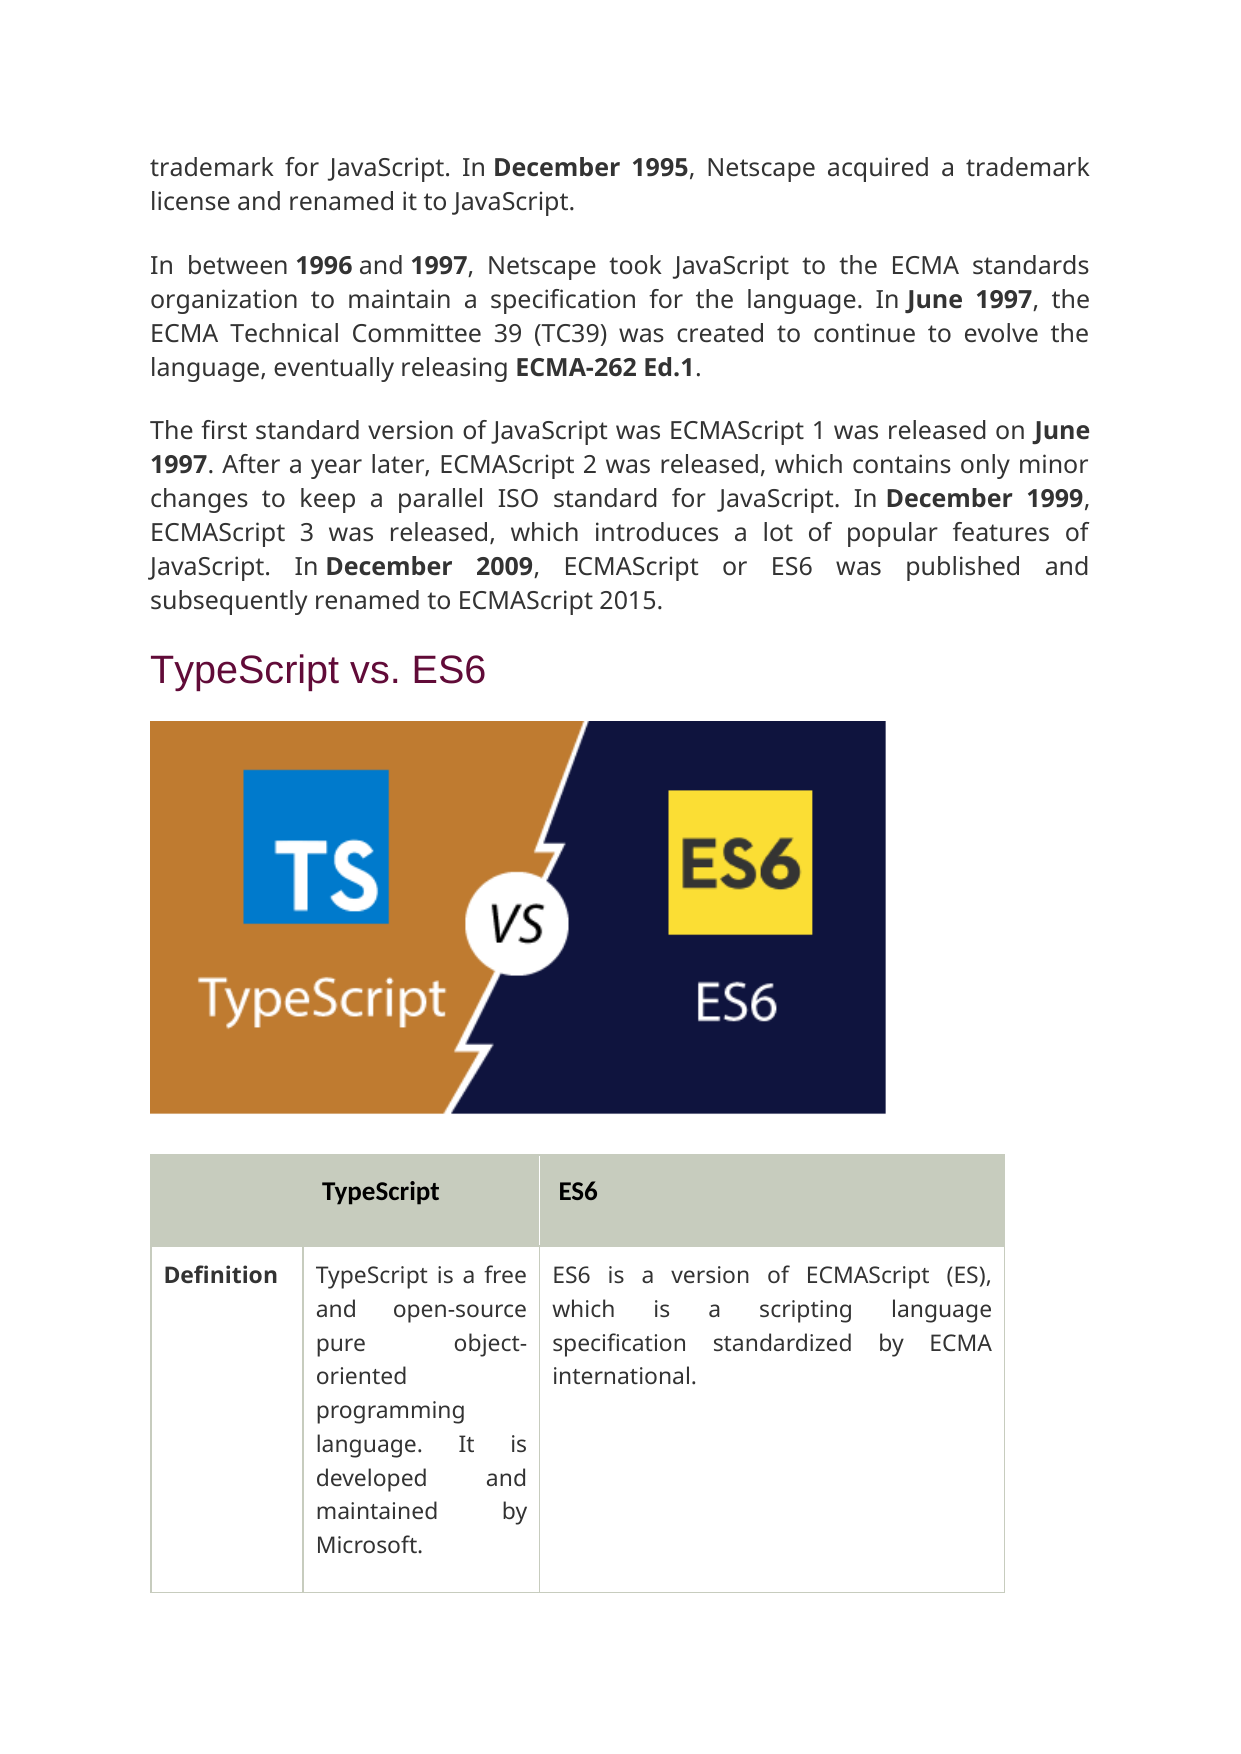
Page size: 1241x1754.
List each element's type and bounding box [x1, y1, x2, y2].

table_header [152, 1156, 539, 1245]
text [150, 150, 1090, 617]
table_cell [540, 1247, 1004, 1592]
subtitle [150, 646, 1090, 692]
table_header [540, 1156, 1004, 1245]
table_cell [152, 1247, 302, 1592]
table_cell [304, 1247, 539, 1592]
picture [150, 721, 886, 1136]
